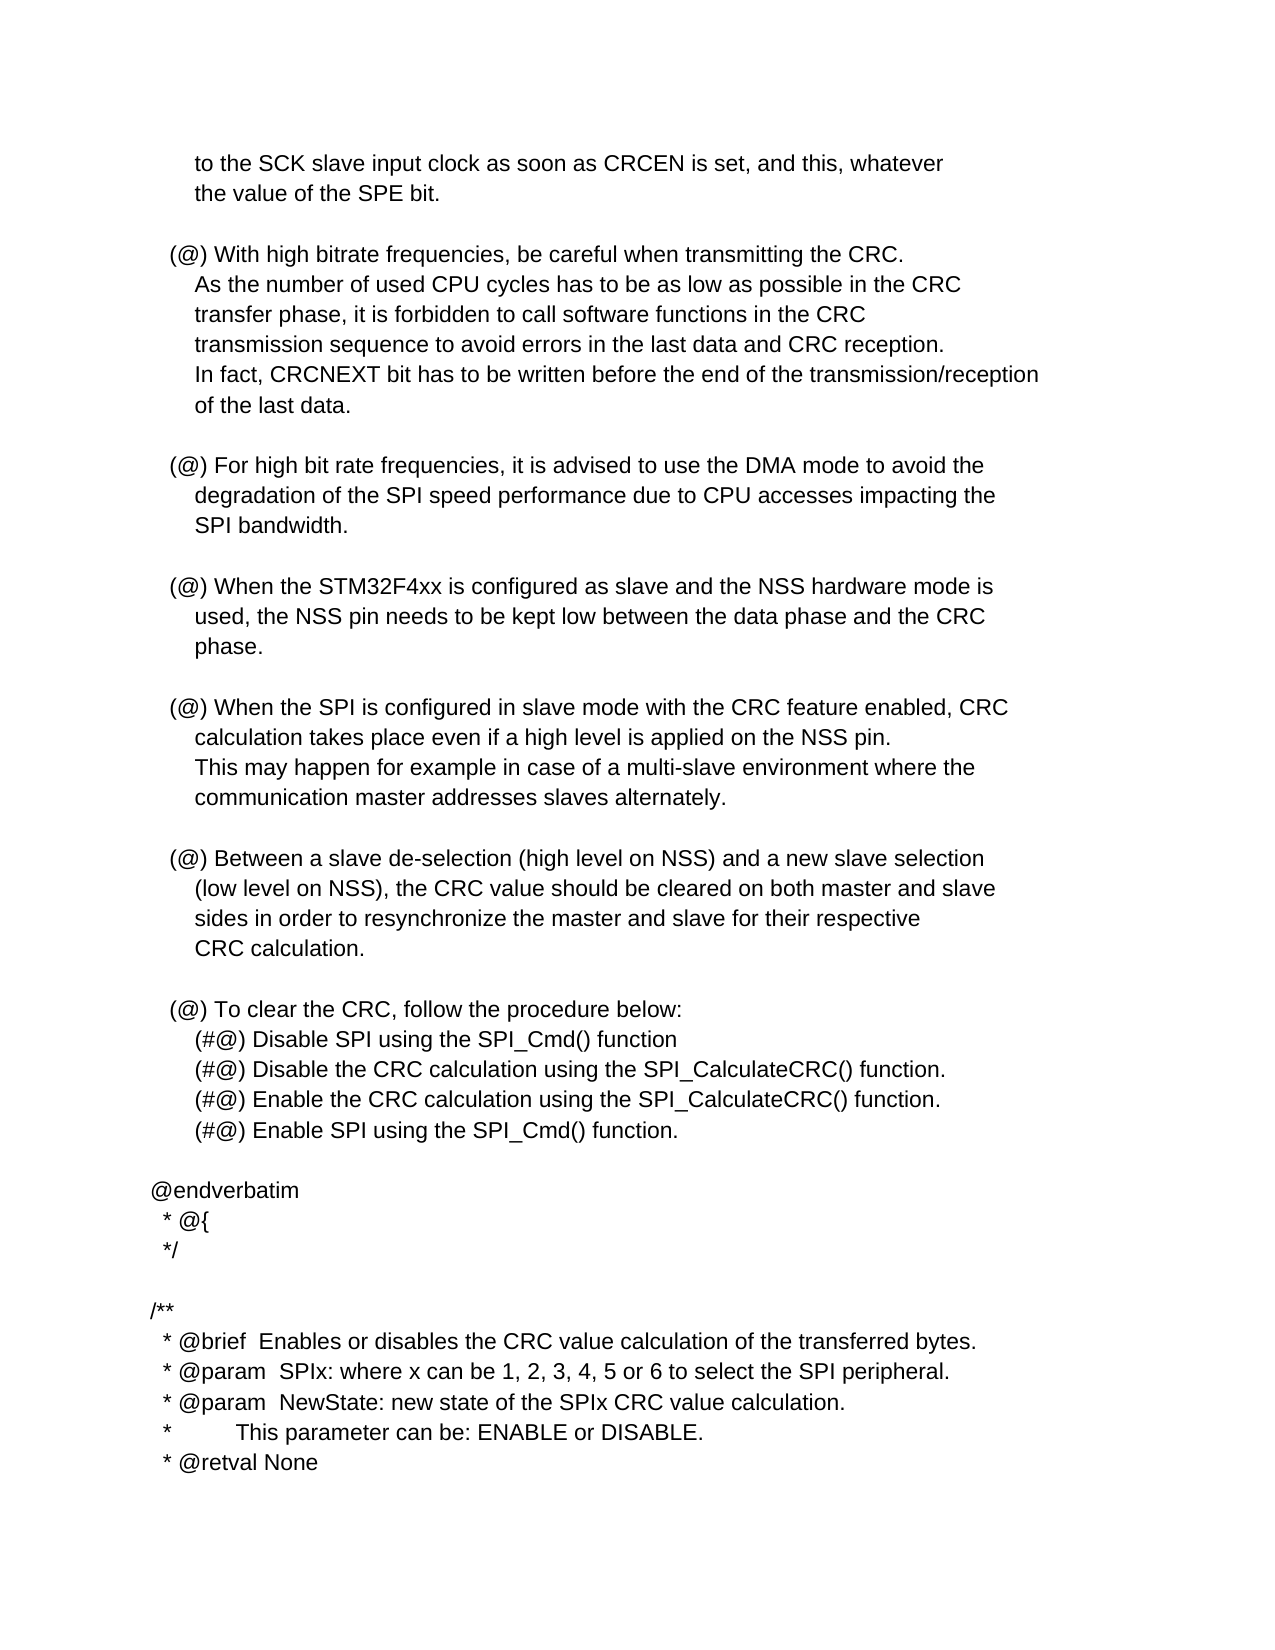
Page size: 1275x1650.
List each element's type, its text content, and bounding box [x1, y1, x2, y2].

text As the number of used CPU cycles has to be as low as possible in the CRC [150, 271, 1125, 297]
text (#@) Enable the CRC calculation using the SPI_CalculateCRC() function. [150, 1086, 1125, 1113]
text SPI bandwidth. [150, 512, 1125, 539]
text */ [150, 1237, 1125, 1264]
text (@) To clear the CRC, follow the procedure below: [150, 996, 1125, 1022]
text * @brief Enables or disables the CRC value calculation of the transferred bytes. [150, 1328, 1125, 1354]
text degradation of the SPI speed performance due to CPU accesses impacting the [150, 482, 1125, 509]
text phase. [150, 633, 1125, 660]
text This may happen for example in case of a multi-slave environment where the [150, 754, 1125, 781]
text * @retval None [150, 1449, 1125, 1475]
text In fact, CRCNEXT bit has to be written before the end of the transmission/reception [150, 361, 1125, 388]
text (@) When the STM32F4xx is configured as slave and the NSS hardware mode is [150, 573, 1125, 599]
text used, the NSS pin needs to be kept low between the data phase and the CRC [150, 603, 1125, 629]
text (@) For high bit rate frequencies, it is advised to use the DMA mode to avoid the [150, 452, 1125, 478]
text * @param SPIx: where x can be 1, 2, 3, 4, 5 or 6 to select the SPI peripheral. [150, 1358, 1125, 1385]
text (#@) Enable SPI using the SPI_Cmd() function. [150, 1117, 1125, 1143]
text @endverbatim [150, 1177, 1125, 1203]
text /** [150, 1298, 1125, 1324]
text communication master addresses slaves alternately. [150, 784, 1125, 811]
text CRC calculation. [150, 935, 1125, 962]
text transmission sequence to avoid errors in the last data and CRC reception. [150, 331, 1125, 358]
text sides in order to resynchronize the master and slave for their respective [150, 905, 1125, 932]
text (@) With high bitrate frequencies, be careful when transmitting the CRC. [150, 241, 1125, 267]
text (low level on NSS), the CRC value should be cleared on both master and slave [150, 875, 1125, 901]
text * @param NewState: new state of the SPIx CRC value calculation. [150, 1388, 1125, 1415]
text calculation takes place even if a high level is applied on the NSS pin. [150, 724, 1125, 750]
text (@) Between a slave de-selection (high level on NSS) and a new slave selection [150, 845, 1125, 871]
text (#@) Disable SPI using the SPI_Cmd() function [150, 1026, 1125, 1052]
text * This parameter can be: ENABLE or DISABLE. [150, 1419, 1125, 1445]
text transfer phase, it is forbidden to call software functions in the CRC [150, 301, 1125, 327]
text the value of the SPE bit. [150, 180, 1125, 207]
text to the SCK slave input clock as soon as CRCEN is set, and this, whatever [150, 150, 1125, 176]
text (#@) Disable the CRC calculation using the SPI_CalculateCRC() function. [150, 1056, 1125, 1083]
text of the last data. [150, 392, 1125, 418]
text * @{ [150, 1207, 1125, 1234]
text (@) When the SPI is configured in slave mode with the CRC feature enabled, CRC [150, 694, 1125, 720]
